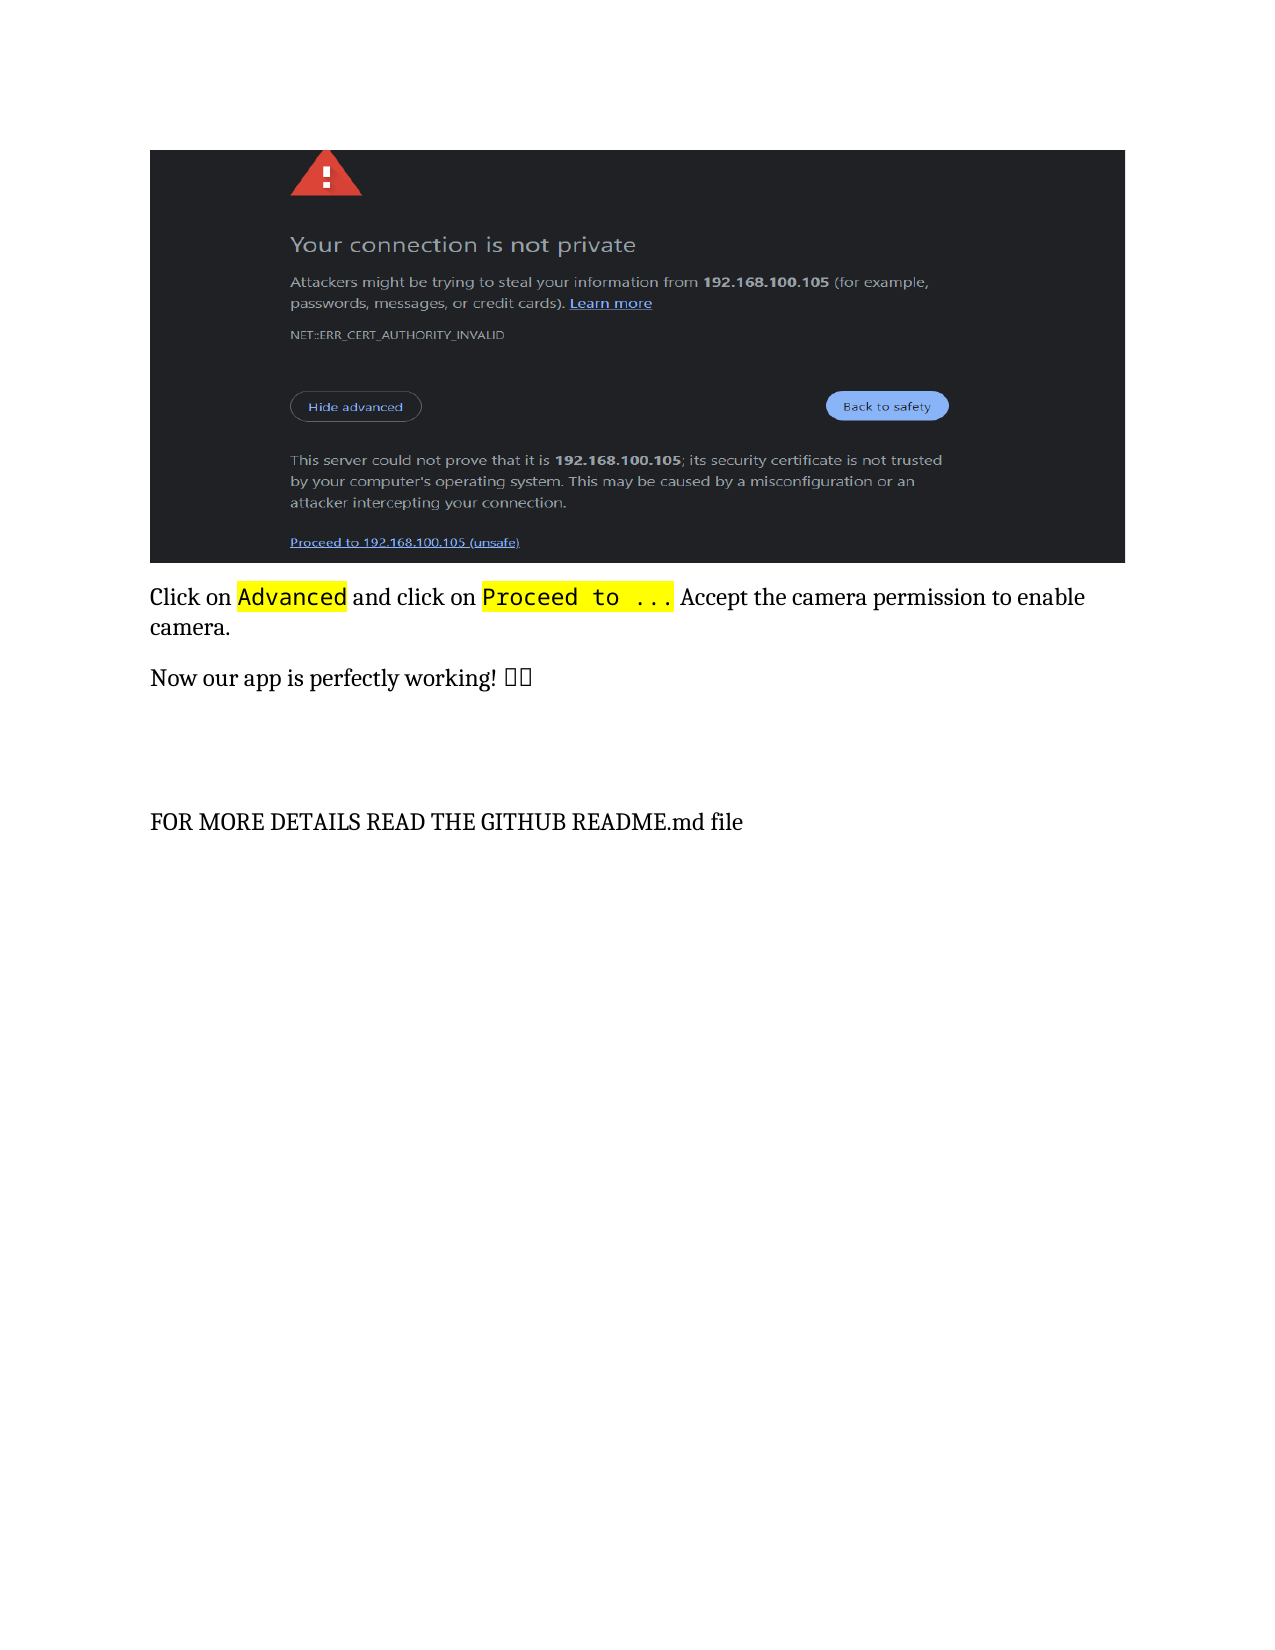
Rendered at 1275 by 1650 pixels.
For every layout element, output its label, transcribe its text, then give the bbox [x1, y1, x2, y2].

picture [150, 150, 1125, 563]
text FOR MORE DETAILS READ THE GITHUB README.md file [150, 808, 1125, 837]
text Click on Advanced and click on Proceed to ... Accept the camera permission to enable camera. [150, 581, 1125, 641]
text Now our app is perfectly working! [150, 660, 1125, 694]
